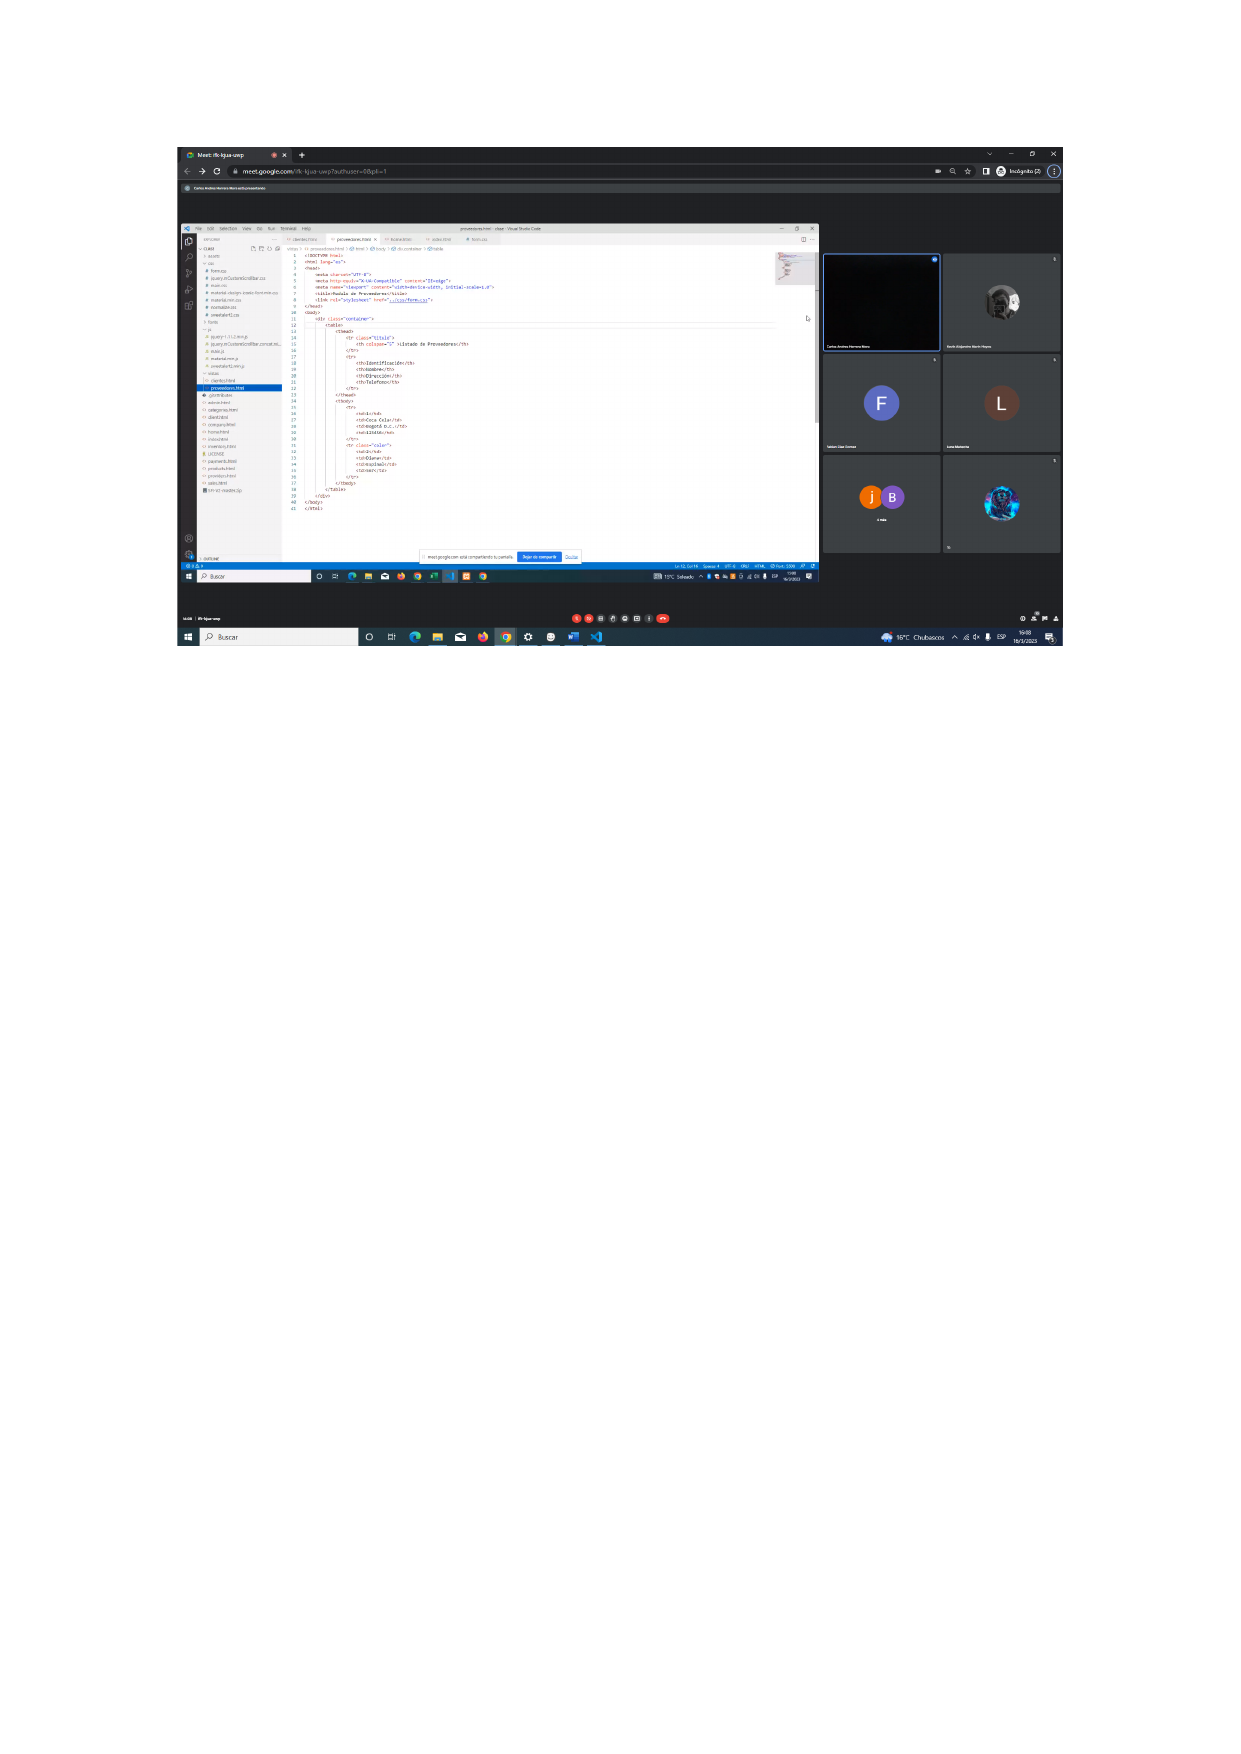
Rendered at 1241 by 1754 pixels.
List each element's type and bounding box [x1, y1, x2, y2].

picture [177, 147, 1063, 646]
